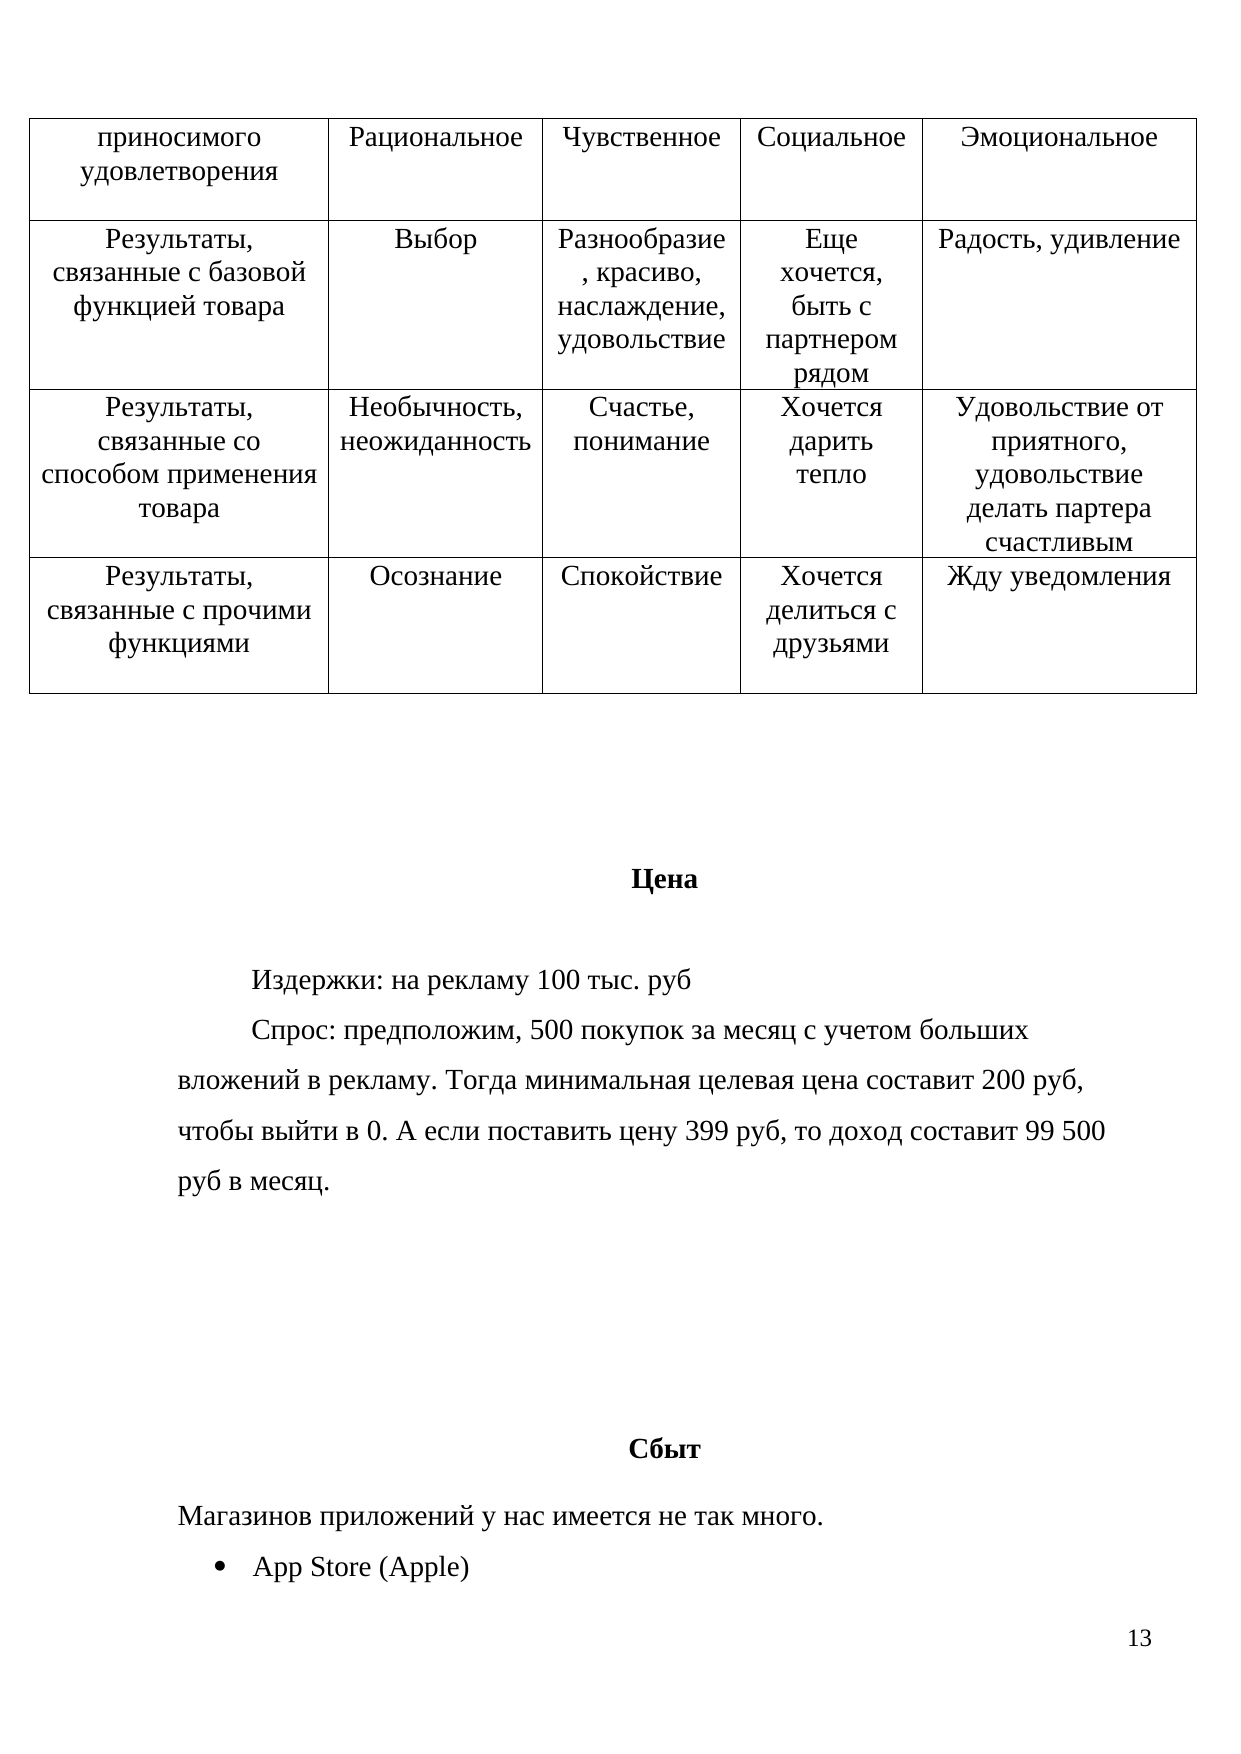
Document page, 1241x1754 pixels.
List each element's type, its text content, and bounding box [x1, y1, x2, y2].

table_cell Чувственное [543, 119, 740, 220]
table_cell Необычность, неожиданность [329, 390, 542, 557]
table_cell Результаты, связанные со способом применения товара [30, 390, 328, 557]
table_cell Радость, удивление [923, 221, 1196, 388]
table_cell Результаты, связанные с прочими функциями [30, 558, 328, 692]
table_cell Разнообразие, красиво, наслаждение, удовольствие [543, 221, 740, 388]
text Спрос: предположим, 500 покупок за месяц с учетом больших вложений в рекламу. Тогда минимальная целевая цена составит 200 руб, чтобы выйти в 0. А если поставить цену 399 руб, то доход составит 99 500 руб в месяц. [177, 1012, 1152, 1197]
text Сбыт [177, 1431, 1152, 1465]
table_cell Еще хочется, быть с партнером рядом [741, 221, 922, 388]
table_cell Результаты, связанные с базовой функцией товара [30, 221, 328, 388]
table_header Источники приносимого удовлетворения [30, 119, 328, 220]
table_cell Эмоциональное [923, 119, 1196, 220]
table_cell Выбор [329, 221, 542, 388]
table_cell Спокойствие [543, 558, 740, 692]
table_cell Удовольствие от приятного, удовольствие делать партера счастливым [923, 390, 1196, 557]
text Магазинов приложений у нас имеется не так много. [177, 1498, 1152, 1532]
table_cell Социальное [741, 119, 922, 220]
table_cell Счастье, понимание [543, 390, 740, 557]
list App Store (Apple) [215, 1549, 1152, 1582]
table_cell Жду уведомления [923, 558, 1196, 692]
text Издержки: на рекламу 100 тыс. руб [177, 962, 1152, 995]
table_cell Рациональное [329, 119, 542, 220]
text Цена [177, 861, 1152, 895]
table_cell Хочется дарить тепло [741, 390, 922, 557]
table_cell Хочется делиться с друзьями [741, 558, 922, 692]
table_cell Осознание [329, 558, 542, 692]
